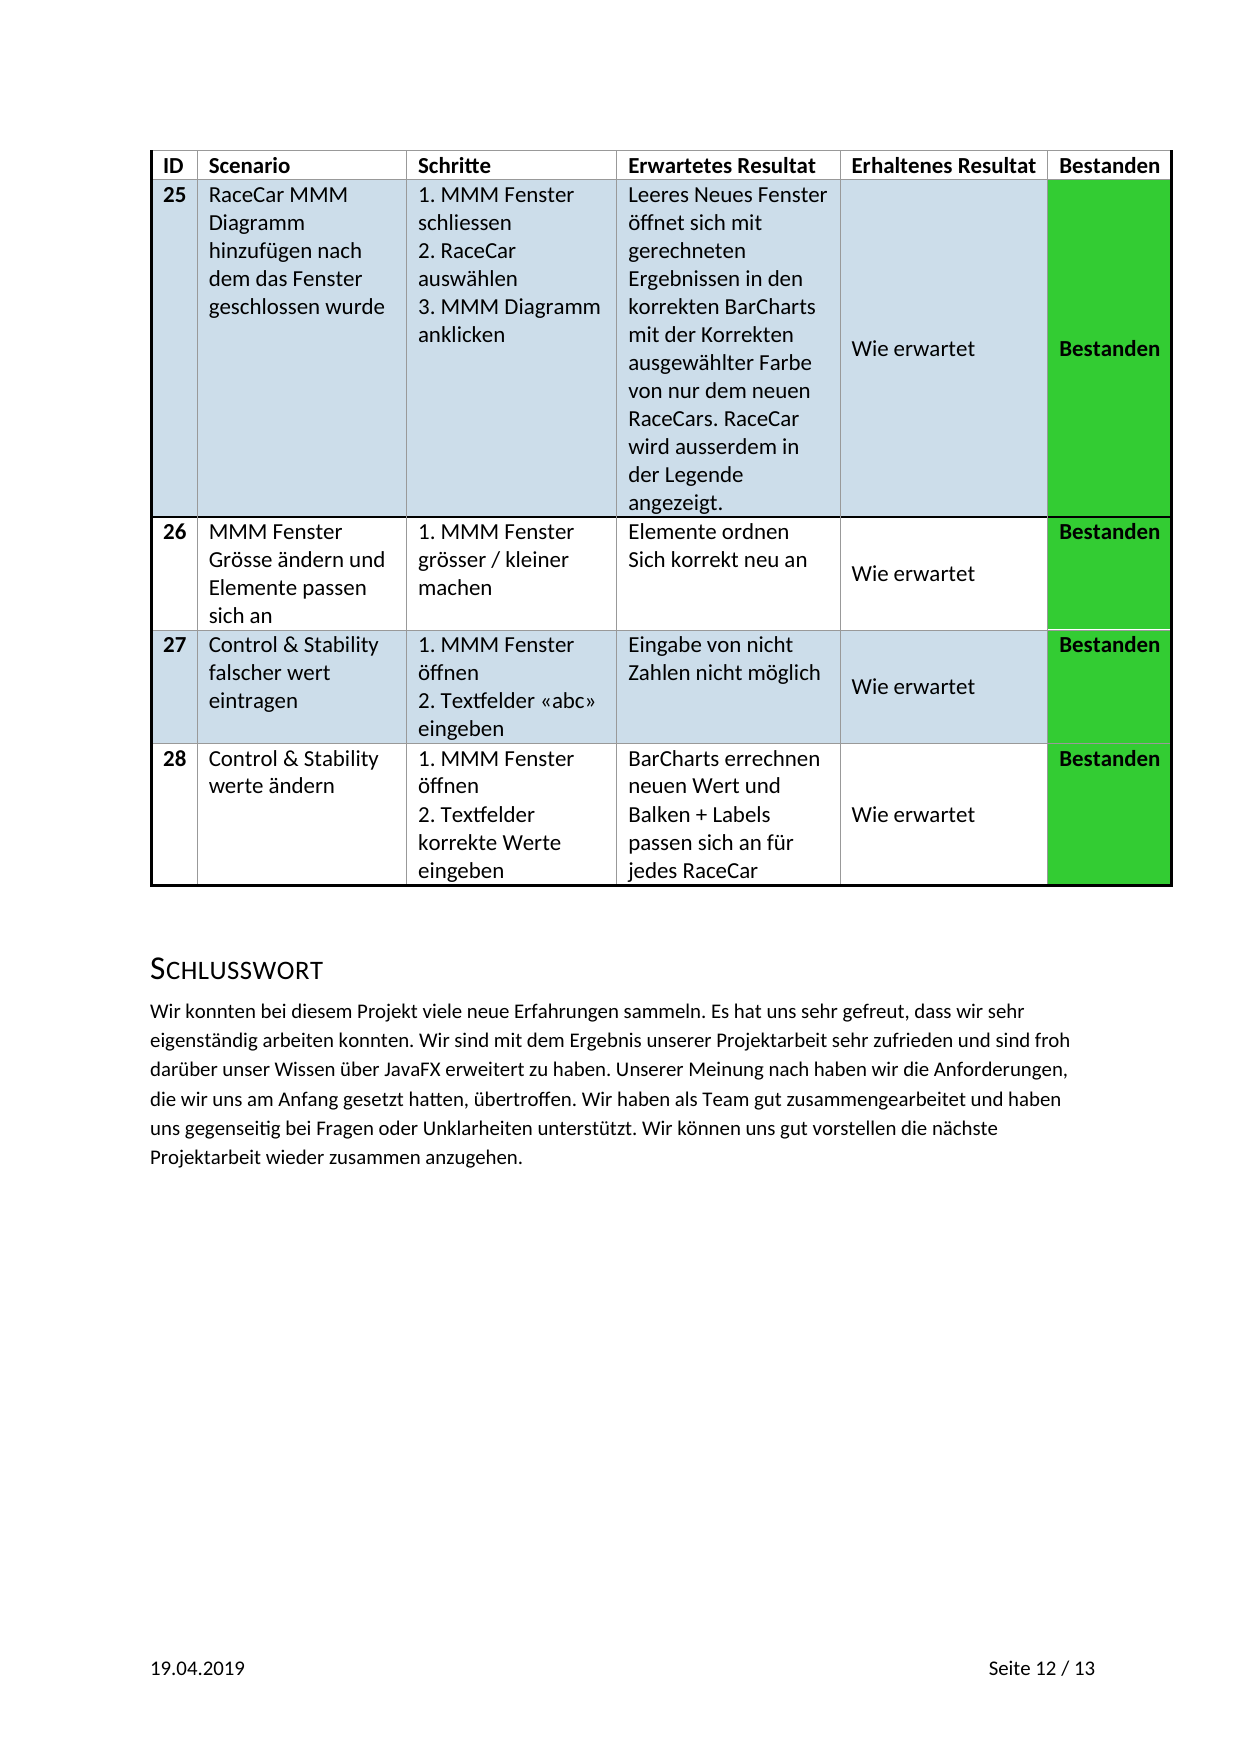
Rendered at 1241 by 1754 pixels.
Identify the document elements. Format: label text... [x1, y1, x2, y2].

table_cell Wie erwartet [841, 744, 1047, 884]
table_cell 1. MMM Fenster schliessen 2. RaceCar auswählen 3. MMM Diagramm anklicken [407, 180, 616, 516]
text Wir konnten bei diesem Projekt viele neue Erfahrungen sammeln. Es hat uns sehr gefreut, dass wir sehr eigenständig arbeiten konnten. Wir sind mit dem Ergebnis unserer Projektarbeit sehr zufrieden und sind froh darüber unser Wissen über JavaFX erweitert zu haben. Unserer Meinung nach haben wir die Anforderungen, die wir uns am Anfang gesetzt hatten, übertroffen. Wir haben als Team gut zusammengearbeitet und haben uns gegenseitig bei Fragen oder Unklarheiten unterstützt. Wir können uns gut vorstellen die nächste Projektarbeit wieder zusammen anzugehen. [150, 998, 1090, 1169]
table_header Erhaltenes Resultat [841, 151, 1047, 179]
table_header ID [153, 151, 197, 179]
table_cell Bestanden [1048, 631, 1170, 743]
table_cell Bestanden [1048, 180, 1170, 516]
table_cell RaceCar MMM Diagramm hinzufügen nach dem das Fenster geschlossen wurde [198, 180, 406, 516]
table_cell 1. MMM Fenster grösser / kleiner machen [407, 518, 616, 629]
subtitle Schlusswort [150, 947, 1090, 988]
table_cell 1. MMM Fenster öffnen 2. Textfelder korrekte Werte eingeben [407, 744, 616, 884]
table_header Scenario [198, 151, 406, 179]
table_cell Leeres Neues Fenster öffnet sich mit gerechneten Ergebnissen in den korrekten BarCharts mit der Korrekten ausgewählter Farbe von nur dem neuen RaceCars. RaceCar wird ausserdem in der Legende angezeigt. [617, 180, 840, 516]
table_header Schritte [407, 151, 616, 179]
table_cell 1. MMM Fenster öffnen 2. Textfelder «abc» eingeben [407, 631, 616, 743]
table_cell Control & Stability werte ändern [198, 744, 406, 884]
table_cell Eingabe von nicht Zahlen nicht möglich [617, 631, 840, 743]
table_cell Wie erwartet [841, 631, 1047, 743]
table_header Bestanden [1048, 151, 1170, 179]
table_cell 27 [153, 631, 197, 743]
table_cell Elemente ordnen Sich korrekt neu an [617, 518, 840, 629]
table_cell MMM Fenster Grösse ändern und Elemente passen sich an [198, 518, 406, 629]
table_cell Wie erwartet [841, 180, 1047, 516]
table_cell Bestanden [1048, 744, 1170, 884]
table_cell 25 [153, 180, 197, 516]
table_header Erwartetes Resultat [617, 151, 840, 179]
table_cell 28 [153, 744, 197, 884]
table_cell Control & Stability falscher wert eintragen [198, 631, 406, 743]
table_cell Wie erwartet [841, 518, 1047, 629]
table_cell Bestanden [1048, 518, 1170, 629]
table_cell BarCharts errechnen neuen Wert und Balken + Labels passen sich an für jedes RaceCar [617, 744, 840, 884]
table_cell 26 [153, 518, 197, 629]
